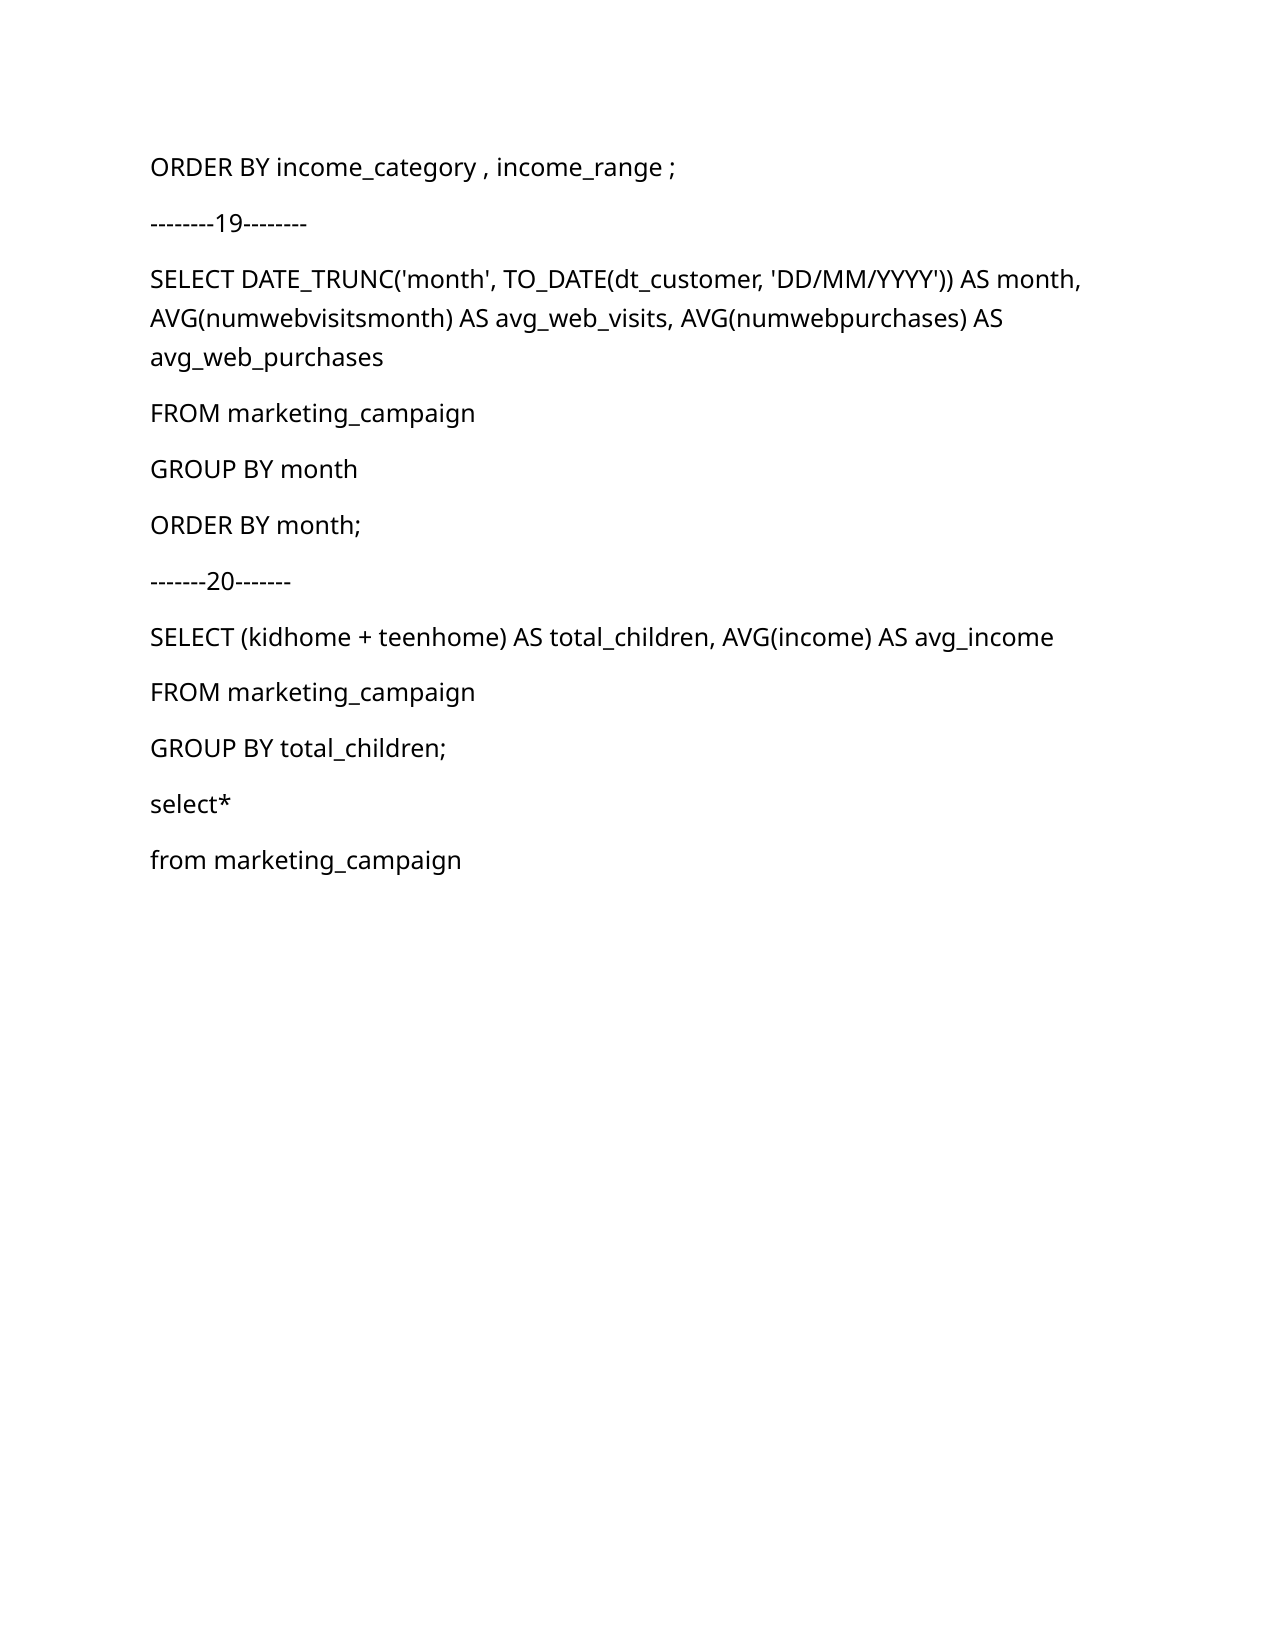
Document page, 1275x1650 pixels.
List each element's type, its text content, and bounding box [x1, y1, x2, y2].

text -------20------- [150, 563, 1125, 597]
text select* [150, 787, 1125, 821]
text GROUP BY month [150, 452, 1125, 486]
text from marketing_campaign [150, 842, 1125, 877]
text GROUP BY total_children; [150, 731, 1125, 765]
text --------19-------- [150, 206, 1125, 240]
text SELECT DATE_TRUNC('month', TO_DATE(dt_customer, 'DD/MM/YYYY')) AS month, AVG(numwebvisitsmonth) AS avg_web_visits, AVG(numwebpurchases) AS avg_web_purchases [150, 262, 1125, 374]
text ORDER BY month; [150, 507, 1125, 542]
text FROM marketing_campaign [150, 675, 1125, 709]
text FROM marketing_campaign [150, 396, 1125, 430]
text ORDER BY income_category , income_range ; [150, 150, 1125, 184]
text SELECT (kidhome + teenhome) AS total_children, AVG(income) AS avg_income [150, 619, 1125, 653]
